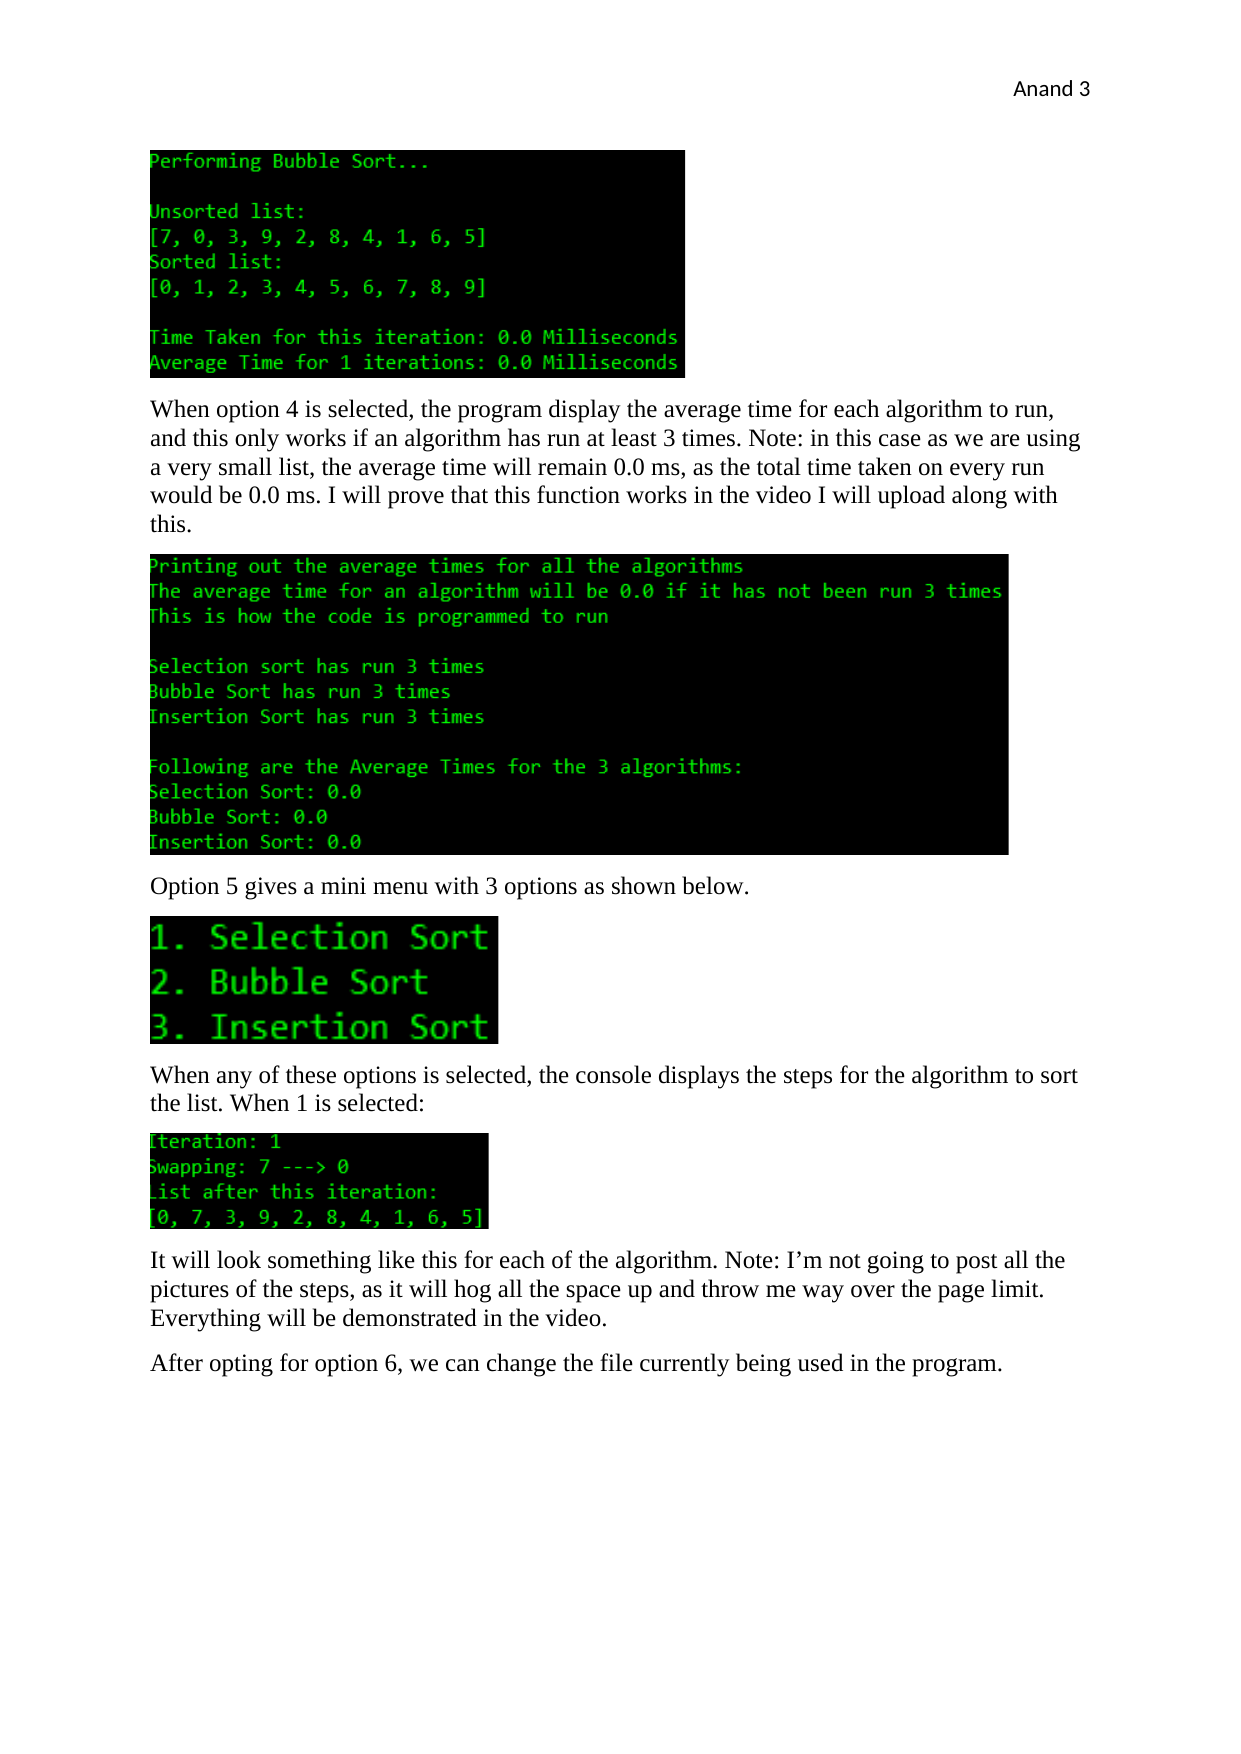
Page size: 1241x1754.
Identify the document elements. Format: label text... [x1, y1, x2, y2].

text When any of these options is selected, the console displays the steps for the algorithm to sort the list. When 1 is selected: [150, 1060, 1090, 1117]
text When option 4 is selected, the program display the average time for each algorithm to run, and this only works if an algorithm has run at least 3 times. Note: in this case as we are using a very small list, the average time will remain 0.0 ms, as the total time taken on every run would be 0.0 ms. I will prove that this function works in the video I will upload along with this. [150, 394, 1090, 538]
picture [150, 1133, 489, 1229]
picture [150, 150, 686, 378]
text After opting for option 6, we can change the file currently being used in the program. [150, 1348, 1090, 1377]
text Option 5 gives a mini menu with 3 options as shown below. [150, 871, 1090, 900]
picture [150, 916, 499, 1044]
picture [150, 554, 1009, 855]
text It will look something like this for each of the algorithm. Note: I’m not going to post all the pictures of the steps, as it will hog all the space up and throw me way over the page limit. Everything will be demonstrated in the video. [150, 1246, 1090, 1332]
